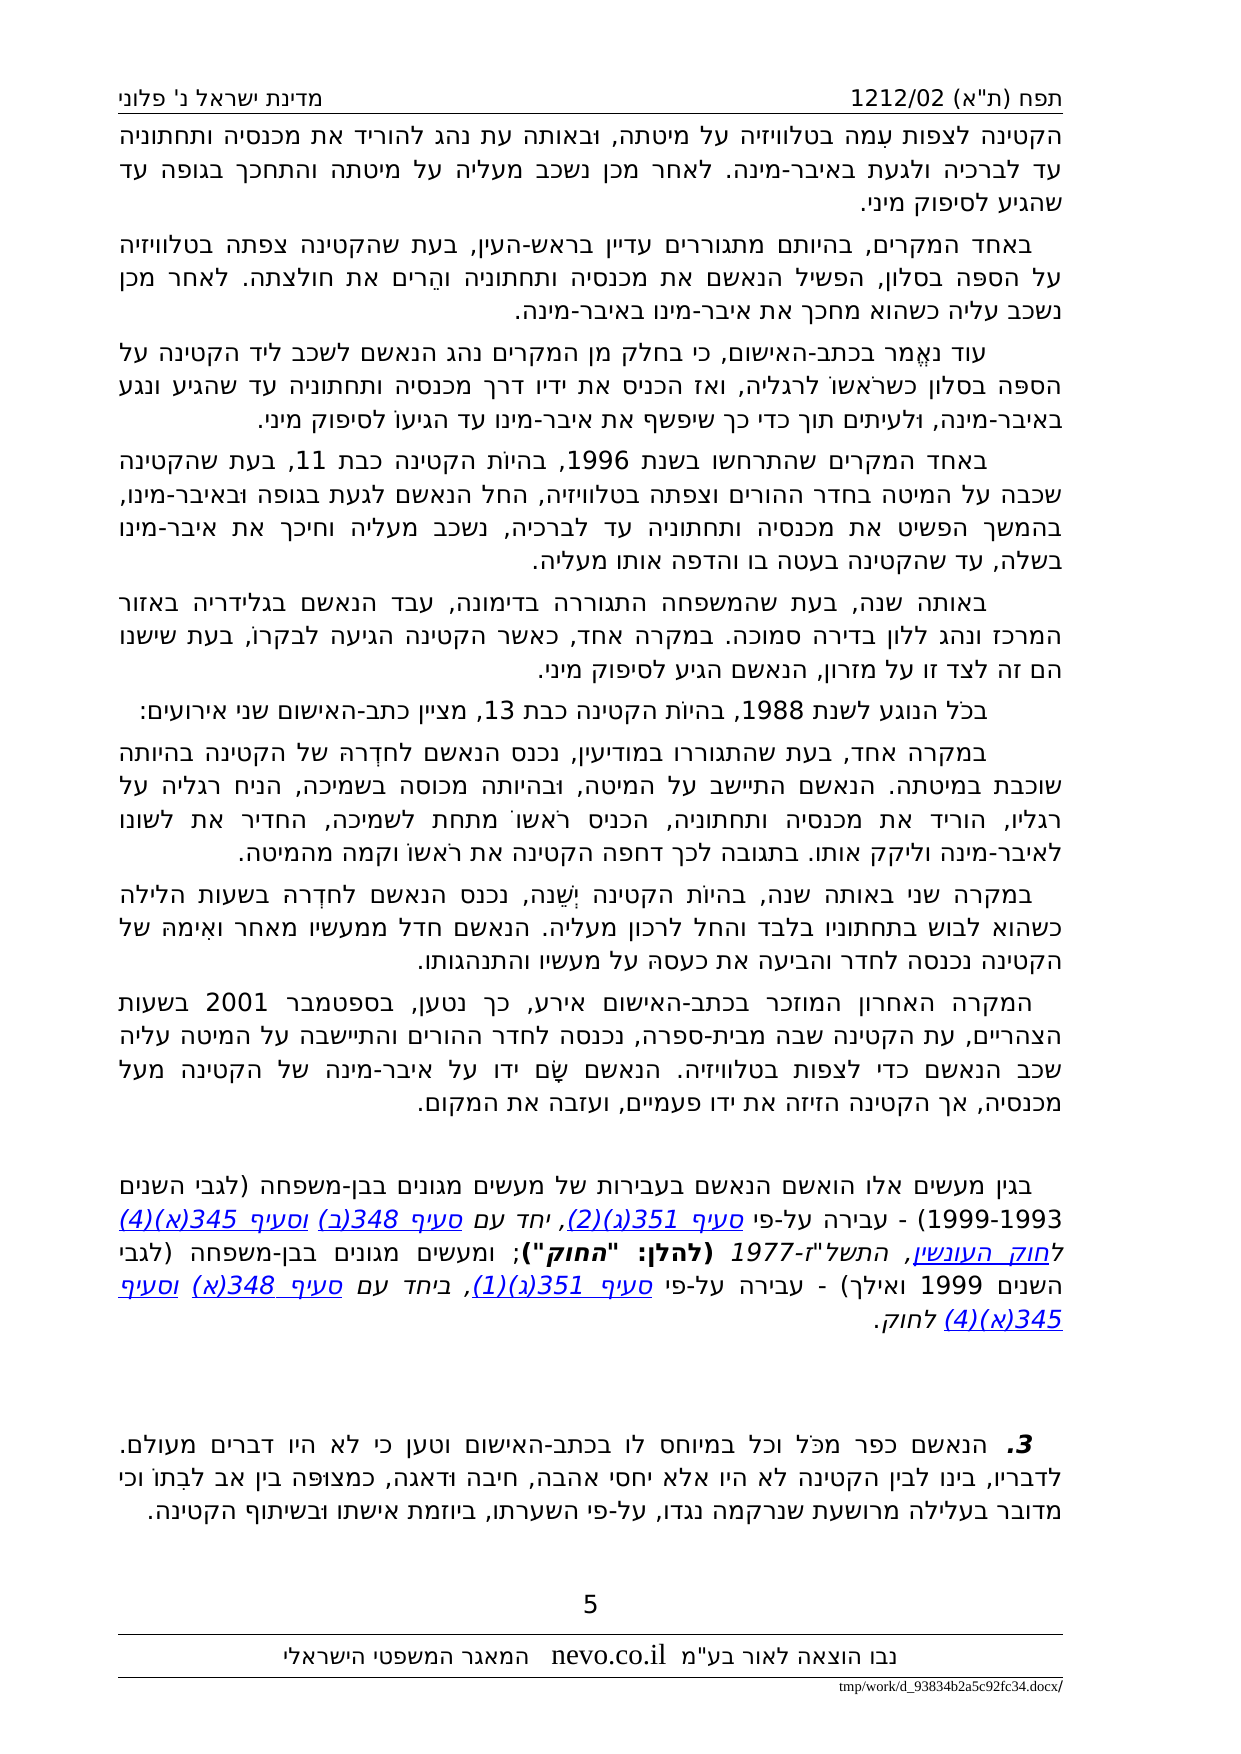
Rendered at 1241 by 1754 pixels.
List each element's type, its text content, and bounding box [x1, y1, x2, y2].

text באחד המקרים, בהיותם מתגוררים עדיין בראש-העין, בעת שהקטינה צפתה בטלוויזיה על הספּה בסלון, הפשיל הנאשם את מכנסיה ותחתוניה והֵרים את חולצתה. לאחר מכן נשכב עליה כשהוא מחכך את איבר-מינו באיבר-מינה.נ [118, 226, 1063, 326]
text 3. הנאשם כפר מכֹּל וכל במיוחס לו בכתב-האישום וטען כי לא היו דברים מעולם. לדבריו, בינו לבין הקטינה לא היו אלא יחסי אהבה, חיבה וּדאגה, כמצוּפּה בין אב לבִתוֹ וכי מדובר בעלילה מרושעת שנרקמה נגדו, על-פי השערתו, ביוזמת אישתו וּבשיתוף הקטינה.ו [118, 1426, 1063, 1526]
text בכֹל הנוגע לשנת 1988, בהיוֹת הקטינה כבת 13, מציין כתב-האישום שני אירועים: [118, 693, 1063, 726]
text המקרה האחרון המוזכר בכתב-האישום אירע, כך נטען, בספטמבר 2001 בשעות הצהריים, עת הקטינה שבה מבית-ספרה, נכנסה לחדר ההורים והתיישבה על המיטה עליה שכב הנאשם כדי לצפות בטלוויזיה. הנאשם שָׂם ידו על איבר-מינה של הקטינה מעל מכנסיה, אך הקטינה הזיזה את ידו פעמיים, ועזבה את המקום.נ [118, 985, 1063, 1118]
text באחד המקרים שהתרחשו בשנת 1996, בהיוֹת הקטינה כבת 11, בעת שהקטינה שכבה על המיטה בחדר ההורים וצפתה בטלוויזיה, החל הנאשם לגעת בגופה וּבאיבר-מינו, בהמשך הפשיט את מכנסיה ותחתוניה עד לברכיה, נשכב מעליה וחיכך את איבר-מינו בשלה, עד שהקטינה בעטה בו והדפה אותו מעליה.ו [118, 443, 1063, 576]
text עוד נאֱמר בכתב-האישום, כי בחלק מן המקרים נהג הנאשם לשכב ליד הקטינה על הספּה בסלון כשרֹאשוֹ לרגליה, ואז הכניס את ידיו דרך מכנסיה ותחתוניה עד שהגיע ונגע באיבר-מינה, וּלעיתים תוך כדי כך שיפשף את איבר-מינו עד הגיעוֹ לסיפוק מיני.ב [118, 335, 1063, 435]
text באותה שנה, בעת שהמשפחה התגוררה בדימונה, עבד הנאשם בגלידריה באזור המרכז ונהג ללון בדירה סמוכה. במקרה אחד, כאשר הקטינה הגיעה לבקרוֹ, בעת שישנו הם זה לצד זו על מזרון, הנאשם הגיע לסיפוק מיני.נ [118, 585, 1063, 685]
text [118, 118, 1063, 218]
text במקרה אחד, בעת שהתגוררו במודיעין, נכנס הנאשם לחדְרהּ של הקטינה בהיותה שוכבת במיטתה. הנאשם התיישב על המיטה, וּבהיותה מכוסה בשמיכה, הניח רגליה על רגליו, הוריד את מכנסיה ותחתוניה, הכניס רֹאשוֹ מתחת לשמיכה, החדיר את לשונו לאיבר-מינה וליקק אותו. בתגובה לכך דחפה הקטינה את רֹאשוֹ וקמה מהמיטה.ב [118, 735, 1063, 868]
text במקרה שני באותה שנה, בהיוֹת הקטינה יְשֵׁנה, נכנס הנאשם לחדְרהּ בשעות הלילה כשהוא לבוש בתחתוניו בלבד והחל לרכון מעליה. הנאשם חדל ממעשיו מאחר ואִימהּ של הקטינה נכנסה לחדר והביעה את כעסהּ על מעשיו והתנהגותו.ו [118, 876, 1063, 976]
text בגין מעשים אלו הואשם הנאשם בעבירות של מעשים מגונים בבן-משפחה (לגבי השנים 1999-1993) - עבירה על-פי סעיף 351(ג)(2), יחד עם סעיף 348(ב) וסעיף 345(א)(4) לחוק העונשין, התשל"ז-1977 (להלן: "החוק"); ומעשים מגונים בבן-משפחה (לגבי השנים 1999 ואילך) - עבירה על-פי סעיף 351(ג)(1), ביחד עם סעיף 348(א) וסעיף 345(א)(4) לחוק.ב [118, 1168, 1063, 1335]
